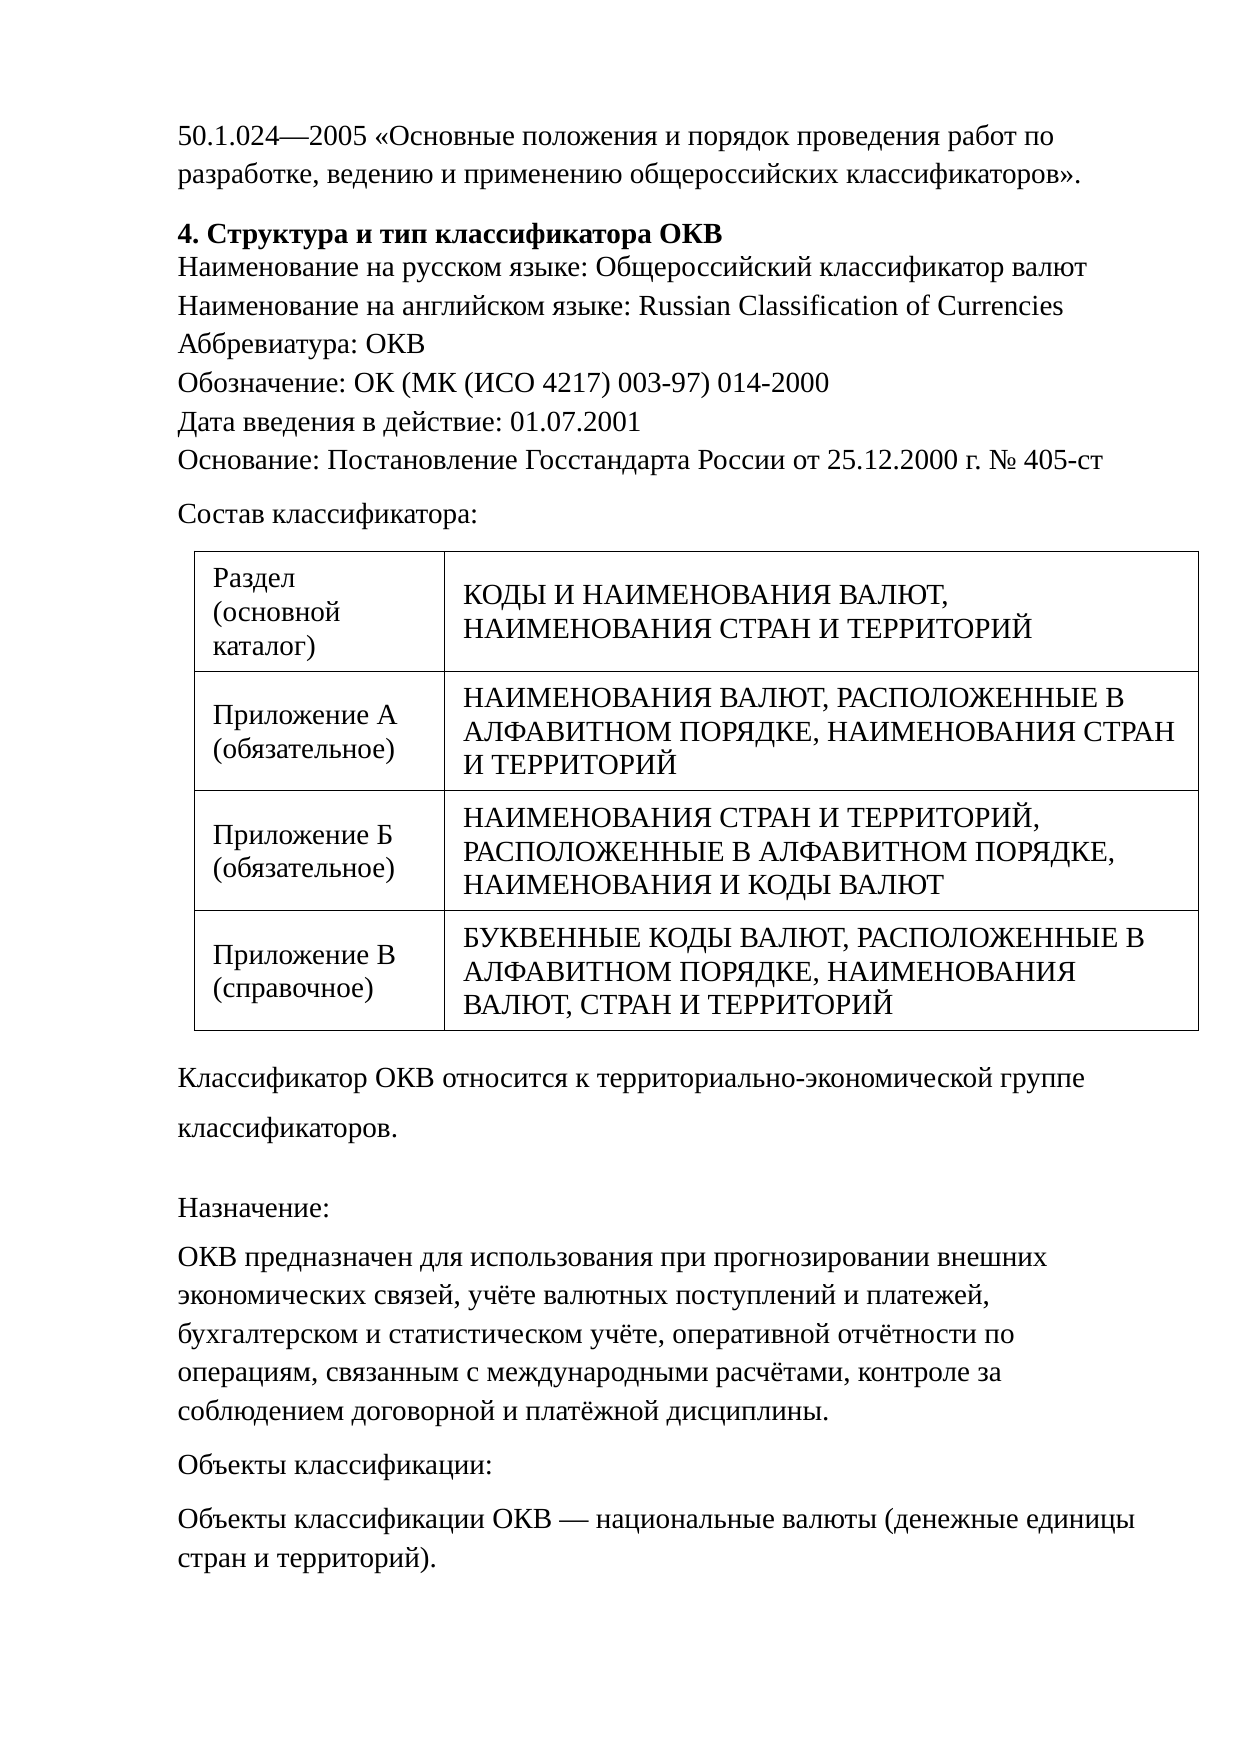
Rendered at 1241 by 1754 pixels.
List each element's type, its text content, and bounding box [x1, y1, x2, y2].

text Состав классификатора: [177, 496, 1152, 530]
table_header Раздел (основной каталог) [195, 552, 444, 671]
text Объекты классификации ОКВ — национальные валюты (денежные единицы стран и территорий). [177, 1501, 1152, 1573]
text Классификатор ОКВ относится к территориально-экономической группе классификаторов. [177, 1060, 1152, 1144]
table_cell Приложение Б (обязательное) [195, 791, 444, 910]
table_cell Приложение В (справочное) [195, 911, 444, 1030]
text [177, 118, 1152, 190]
text ОКВ предназначен для использования при прогнозировании внешних экономических связей, учёте валютных поступлений и платежей, бухгалтерском и статистическом учёте, оперативной отчётности по операциям, связанным с международными расчётами, контроле за соблюдением договорной и платёжной дисциплины. [177, 1239, 1152, 1427]
subtitle Назначение: [177, 1190, 1152, 1223]
text Наименование на русском языке: Общероссийский классификатор валют Наименование на английском языке: Russian Classification of Currencies Аббревиатура: ОКВ Обозначение: ОК (МК (ИСО 4217) 003-97) 014-2000 Дата введения в действие: 01.07.2001 Основание: Постановление Госстандарта России от 25.12.2000 г. № 405-ст [177, 249, 1152, 476]
table_cell НАИМЕНОВАНИЯ ВАЛЮТ, РАСПОЛОЖЕННЫЕ В АЛФАВИТНОМ ПОРЯДКЕ, НАИМЕНОВАНИЯ СТРАН И ТЕРРИТОРИЙ [445, 672, 1198, 790]
text Объекты классификации: [177, 1447, 1152, 1481]
subtitle 4. Структура и тип классификатора ОКВ [177, 216, 1152, 249]
table_cell БУКВЕННЫЕ КОДЫ ВАЛЮТ, РАСПОЛОЖЕННЫЕ В АЛФАВИТНОМ ПОРЯДКЕ, НАИМЕНОВАНИЯ ВАЛЮТ, СТРАН И ТЕРРИТОРИЙ [445, 911, 1198, 1030]
table_header КОДЫ И НАИМЕНОВАНИЯ ВАЛЮТ, НАИМЕНОВАНИЯ СТРАН И ТЕРРИТОРИЙ [445, 552, 1198, 671]
table_cell НАИМЕНОВАНИЯ СТРАН И ТЕРРИТОРИЙ, РАСПОЛОЖЕННЫЕ В АЛФАВИТНОМ ПОРЯДКЕ, НАИМЕНОВАНИЯ И КОДЫ ВАЛЮТ [445, 791, 1198, 910]
table_cell Приложение А (обязательное) [195, 672, 444, 790]
